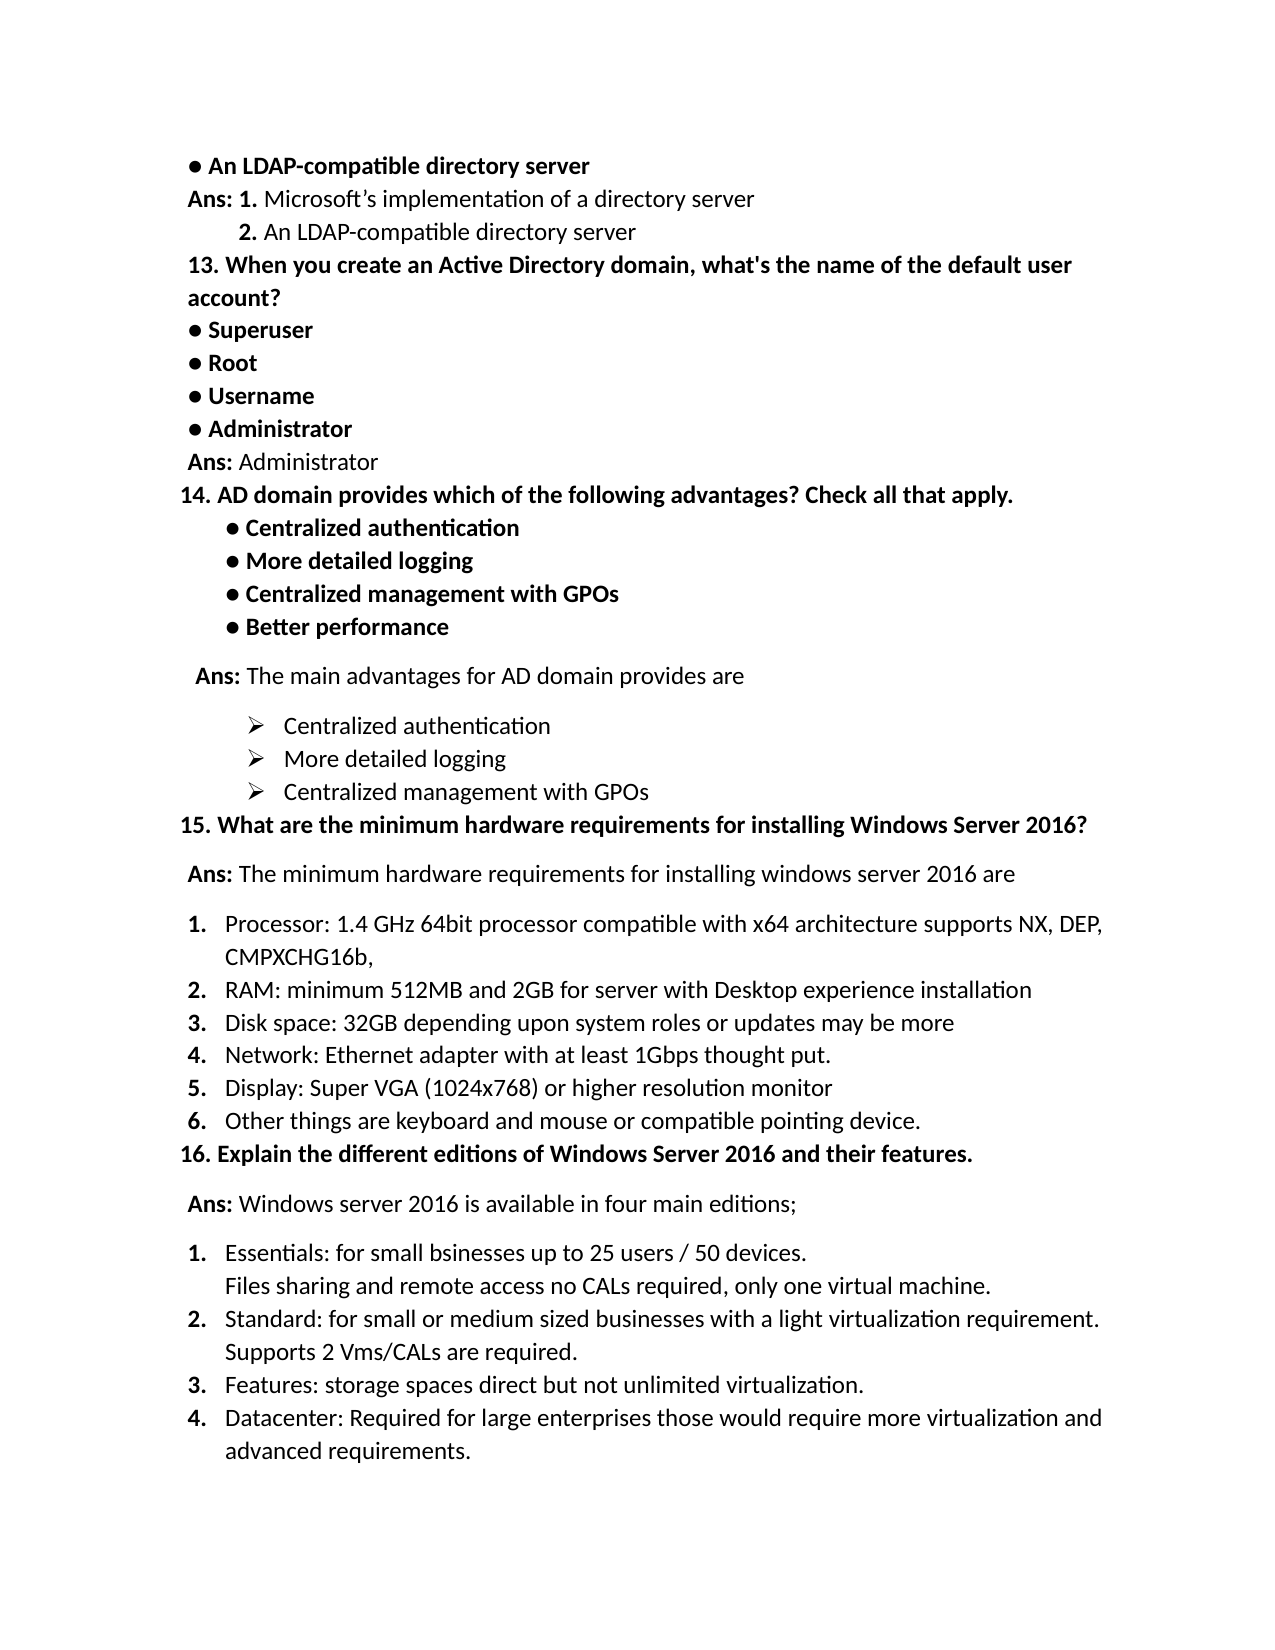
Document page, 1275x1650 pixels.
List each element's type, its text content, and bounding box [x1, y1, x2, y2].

list Ans: 1. Microsoft’s implementation of a directory server [187, 183, 1125, 213]
text Ans: The minimum hardware requirements for installing windows server 2016 are [187, 858, 1125, 889]
list ● Centralized management with GPOs [225, 578, 1125, 608]
list Centralized management with GPOs [246, 776, 1125, 806]
list Centralized authentication [246, 710, 1125, 741]
list AD domain provides which of the following advantages? Check all that apply. [179, 479, 1125, 510]
list Network: Ethernet adapter with at least 1Gbps thought put. [187, 1039, 1125, 1070]
text Ans: The main advantages for AD domain provides are [150, 660, 1125, 691]
list Other things are keyboard and mouse or compatible pointing device. [187, 1105, 1125, 1136]
list Ans: Administrator [187, 446, 1125, 477]
list ● Better performance [225, 611, 1125, 641]
list ● An LDAP-compatible directory server [187, 150, 1125, 181]
list ● Superuser [187, 314, 1125, 345]
list More detailed logging [246, 743, 1125, 773]
list Datacenter: Required for large enterprises those would require more virtualization and advanced requirements. [187, 1402, 1125, 1466]
list ● Centralized authentication [225, 512, 1125, 543]
text Ans: Windows server 2016 is available in four main editions; [187, 1188, 1125, 1218]
list ● More detailed logging [225, 545, 1125, 576]
list Processor: 1.4 GHz 64bit processor compatible with x64 architecture supports NX, DEP, CMPXCHG16b, [187, 908, 1125, 971]
list Disk space: 32GB depending upon system roles or updates may be more [187, 1007, 1125, 1037]
list Standard: for small or medium sized businesses with a light virtualization requirement. Supports 2 Vms/CALs are required. [187, 1303, 1125, 1367]
list 2. An LDAP-compatible directory server [187, 216, 1125, 246]
list ● Username [187, 380, 1125, 411]
list 13. When you create an Active Directory domain, what's the name of the default user account? [187, 249, 1125, 312]
list Essentials: for small bsinesses up to 25 users / 50 devices. [187, 1237, 1125, 1268]
list ● Administrator [187, 413, 1125, 444]
list Explain the different editions of Windows Server 2016 and their features. [179, 1138, 1125, 1169]
list What are the minimum hardware requirements for installing Windows Server 2016? [179, 809, 1125, 839]
list Features: storage spaces direct but not unlimited virtualization. [187, 1369, 1125, 1400]
list Files sharing and remote access no CALs required, only one virtual machine. [225, 1270, 1125, 1301]
list ● Root [187, 347, 1125, 378]
list RAM: minimum 512MB and 2GB for server with Desktop experience installation [187, 974, 1125, 1004]
list Display: Super VGA (1024x768) or higher resolution monitor [187, 1072, 1125, 1103]
